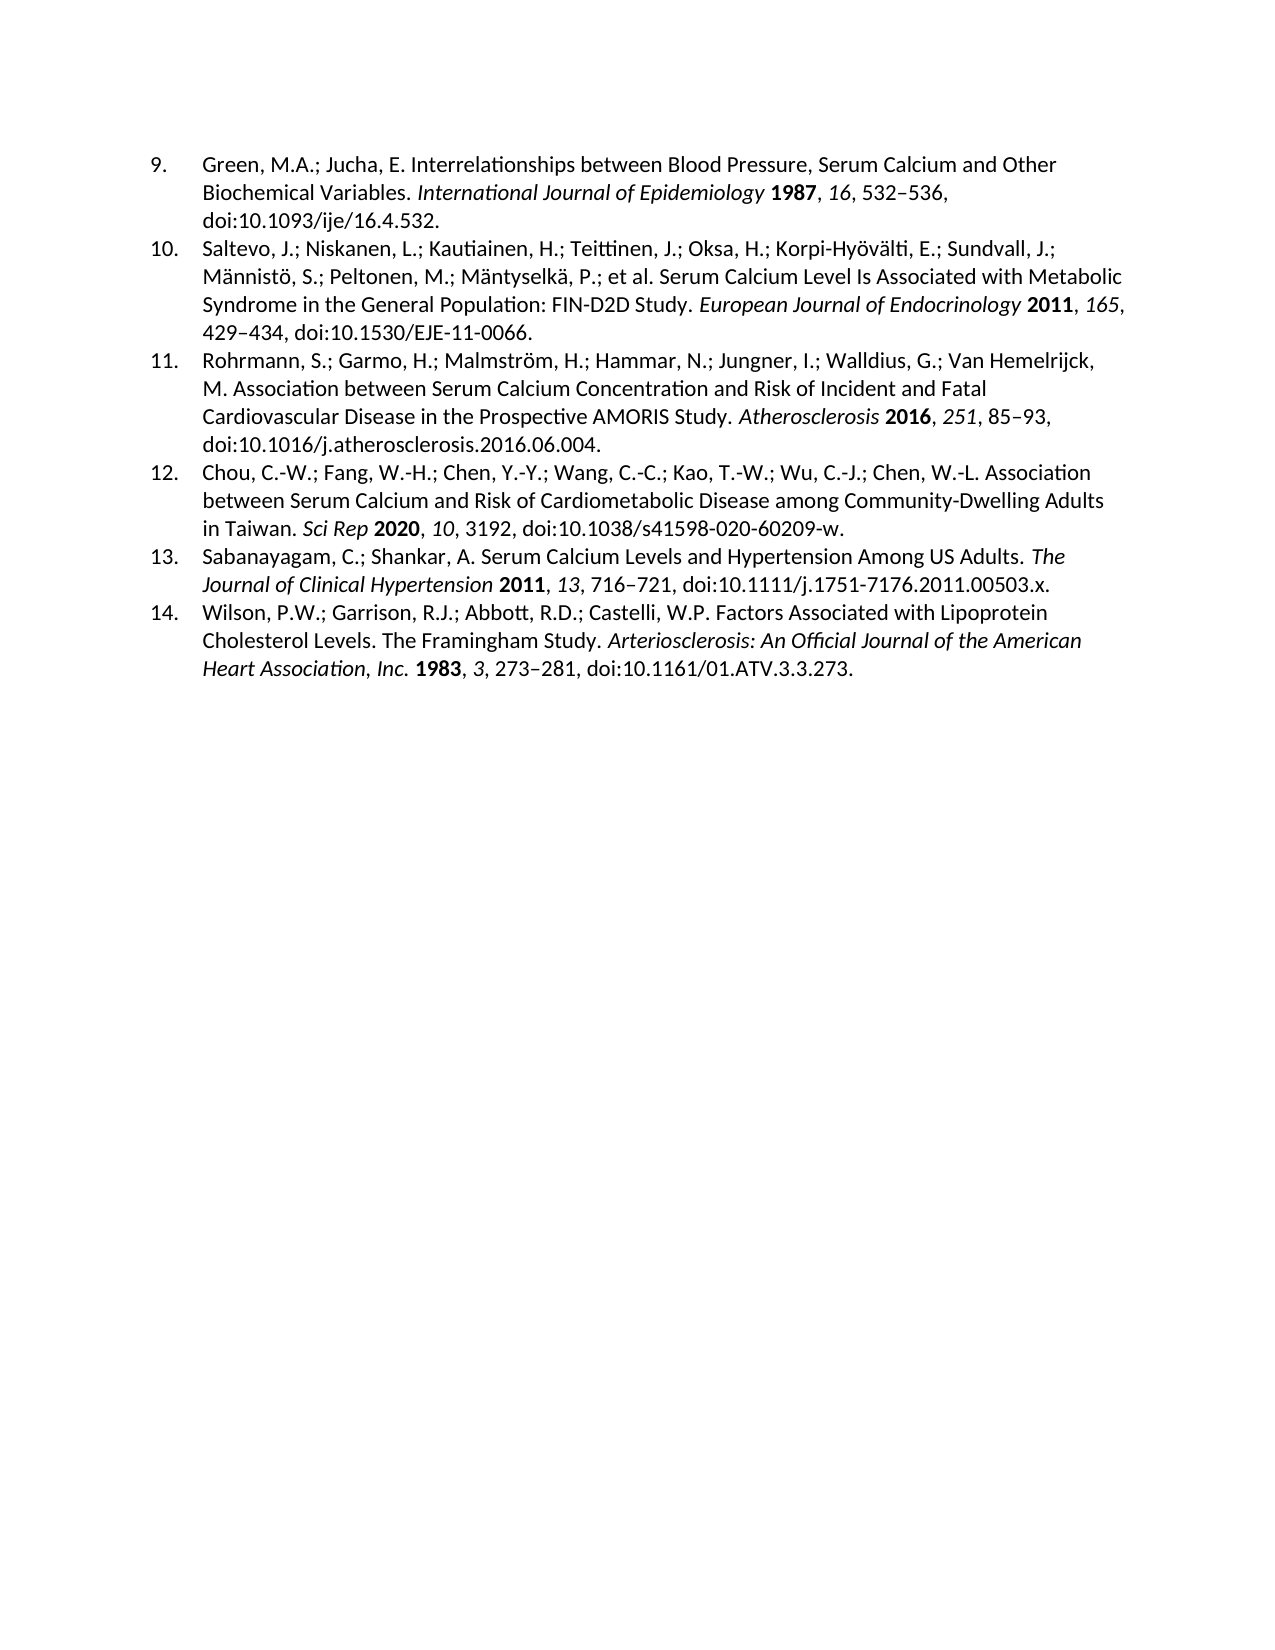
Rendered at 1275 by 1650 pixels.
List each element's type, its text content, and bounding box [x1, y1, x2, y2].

text 14. Wilson, P.W.; Garrison, R.J.; Abbott, R.D.; Castelli, W.P. Factors Associated with Lipoprotein Cholesterol Levels. The Framingham Study. Arteriosclerosis: An Official Journal of the American Heart Association, Inc. 1983, 3, 273–281, doi:10.1161/01.ATV.3.3.273. [150, 598, 1125, 682]
text 12. Chou, C.-W.; Fang, W.-H.; Chen, Y.-Y.; Wang, C.-C.; Kao, T.-W.; Wu, C.-J.; Chen, W.-L. Association between Serum Calcium and Risk of Cardiometabolic Disease among Community-Dwelling Adults in Taiwan. Sci Rep 2020, 10, 3192, doi:10.1038/s41598-020-60209-w. [150, 458, 1125, 542]
text 13. Sabanayagam, C.; Shankar, A. Serum Calcium Levels and Hypertension Among US Adults. The Journal of Clinical Hypertension 2011, 13, 716–721, doi:10.1111/j.1751-7176.2011.00503.x. [150, 542, 1125, 598]
